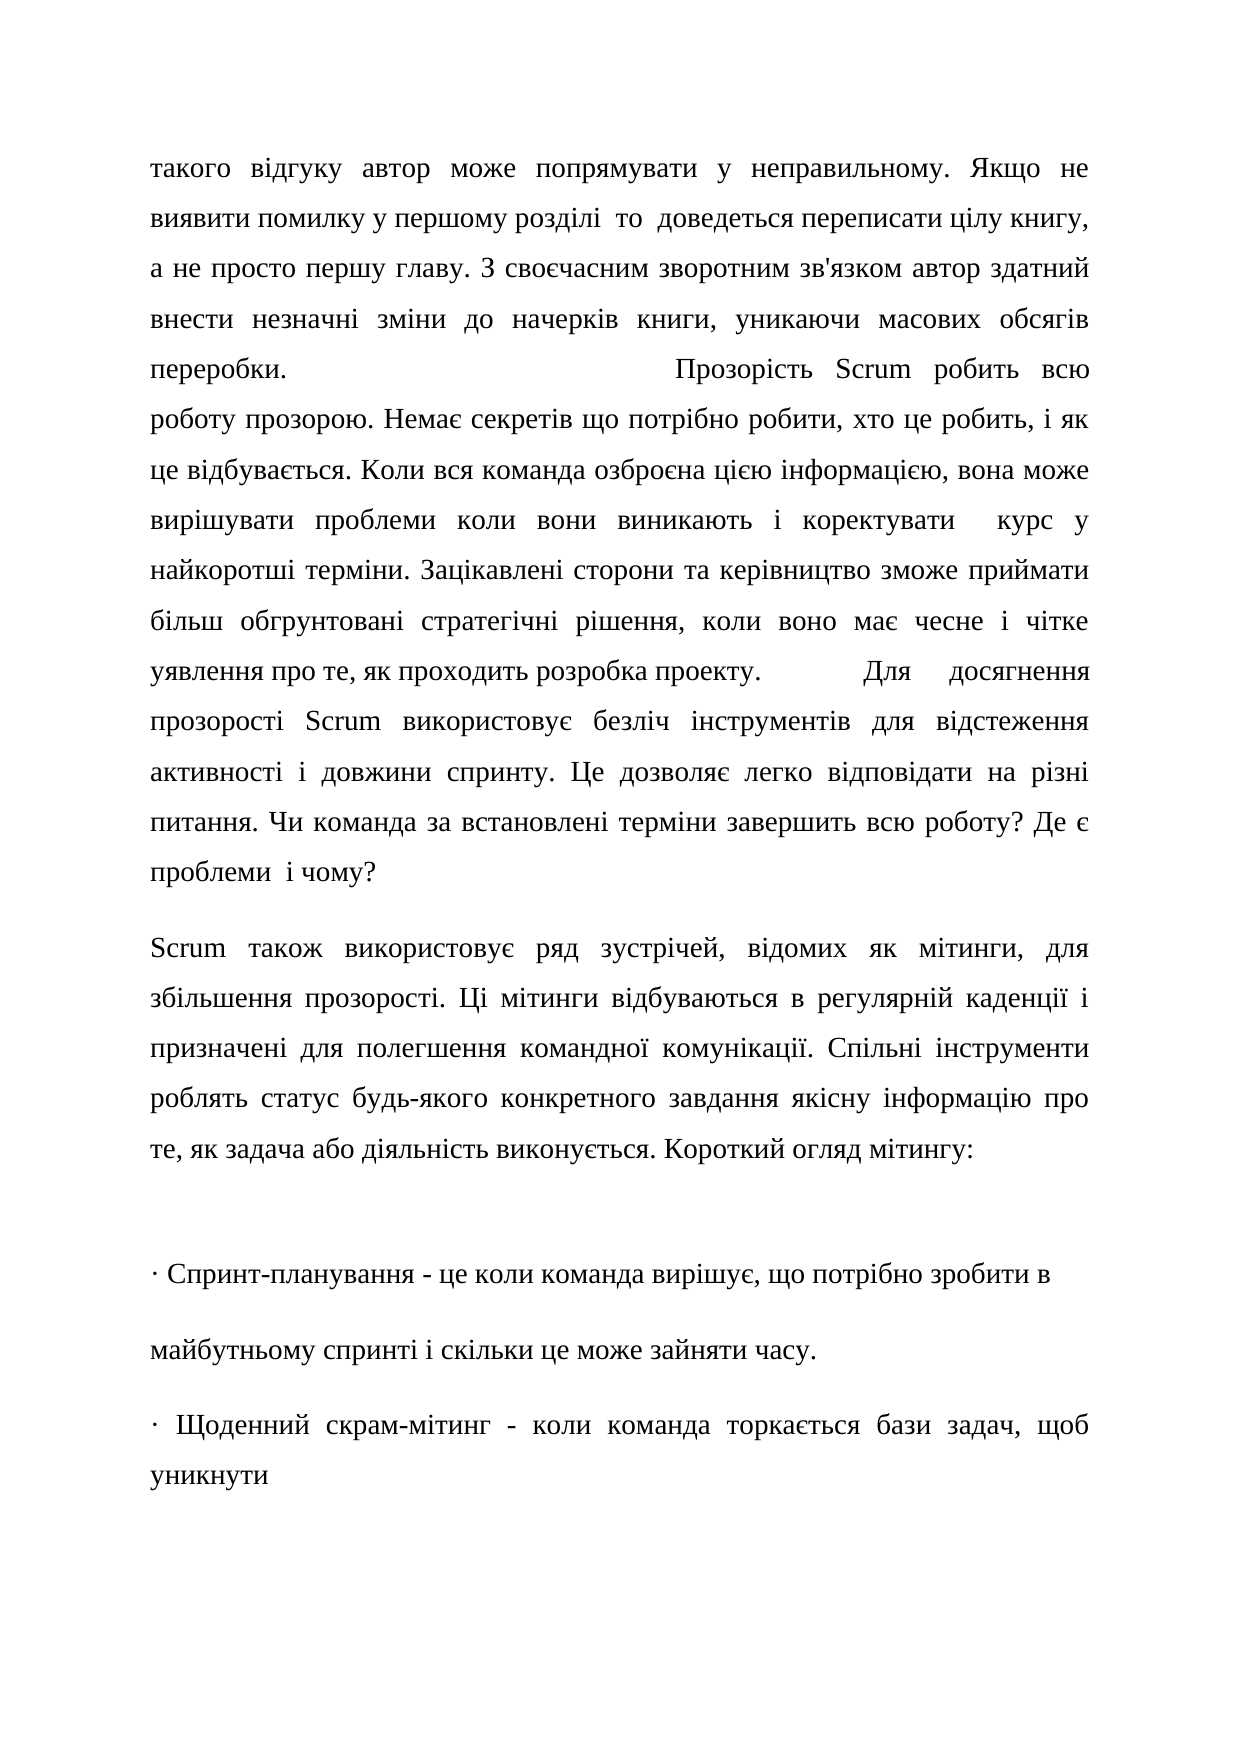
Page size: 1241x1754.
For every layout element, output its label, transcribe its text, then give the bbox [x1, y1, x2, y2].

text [150, 150, 1090, 888]
text · Спринт-планування - це коли команда вирішує, що потрібно зробити в [150, 1257, 1090, 1290]
text · Щоденний скрам-мітинг - коли команда торкається бази задач, щоб уникнути [150, 1407, 1090, 1491]
text майбутньому спринті і скільки це може зайняти часу. [150, 1332, 1090, 1365]
text Scrum також використовує ряд зустрічей, відомих як мітинги, для збільшення прозорості. Ці мітинги відбуваються в регулярній каденції і призначені для полегшення командної комунікації. Спільні інструменти роблять статус будь-якого конкретного завдання якісну інформацію про те, як задача або діяльність виконується. Короткий огляд мітингу: [150, 930, 1090, 1215]
